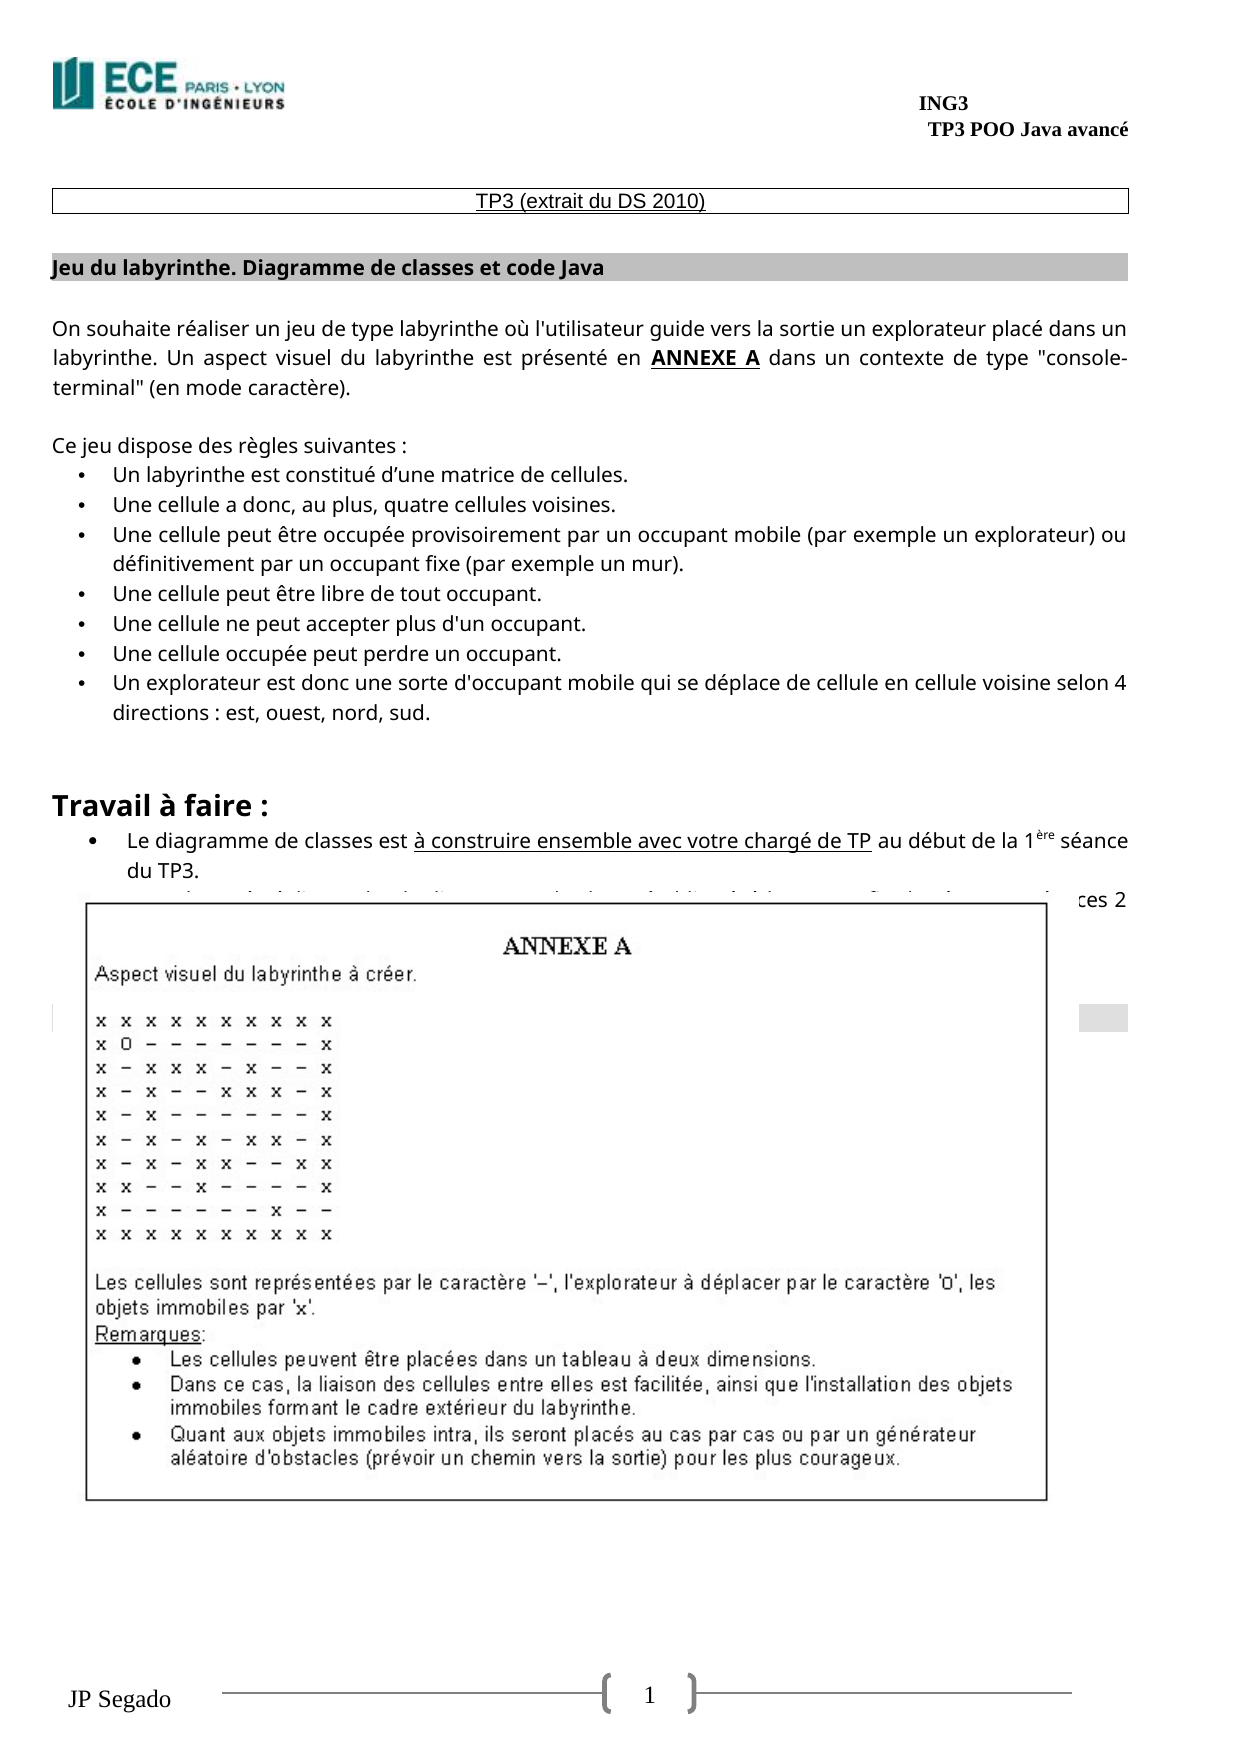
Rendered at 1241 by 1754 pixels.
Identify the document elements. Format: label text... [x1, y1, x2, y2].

picture [53, 57, 289, 111]
list Une cellule peut être libre de tout occupant. [78, 579, 1128, 608]
text Travail à faire : [52, 785, 1128, 825]
list Une cellule peut être occupée provisoirement par un occupant mobile (par exemple un explorateur) ou définitivement par un occupant fixe (par exemple un mur). [78, 520, 1128, 578]
picture [53, 892, 1079, 1509]
text Ce jeu dispose des règles suivantes : [52, 431, 1128, 459]
list Une cellule occupée peut perdre un occupant. [78, 639, 1128, 667]
text TP3 (extrait du DS 2010) [53, 189, 1128, 213]
list Le code est à réaliser selon le diagramme de classe établi précédemment (fin de séance 1, séances 2 et 3) [89, 885, 1128, 943]
list Un explorateur est donc une sorte d'occupant mobile qui se déplace de cellule en cellule voisine selon 4 directions : est, ouest, nord, sud. [78, 668, 1128, 726]
list Une cellule a donc, au plus, quatre cellules voisines. [78, 490, 1128, 519]
list Une cellule ne peut accepter plus d'un occupant. [78, 609, 1128, 637]
text Jeu du labyrinthe. Diagramme de classes et code Java [52, 253, 1128, 281]
list Le diagramme de classes est à construire ensemble avec votre chargé de TP au début de la 1ère séance du TP3. [89, 827, 1128, 884]
text On souhaite réaliser un jeu de type labyrinthe où l'utilisateur guide vers la sortie un explorateur placé dans un labyrinthe. Un aspect visuel du labyrinthe est présenté en ANNEXE A dans un contexte de type "console-terminal" (en mode caractère). [52, 314, 1128, 401]
list Un labyrinthe est constitué d’une matrice de cellules. [78, 461, 1128, 489]
